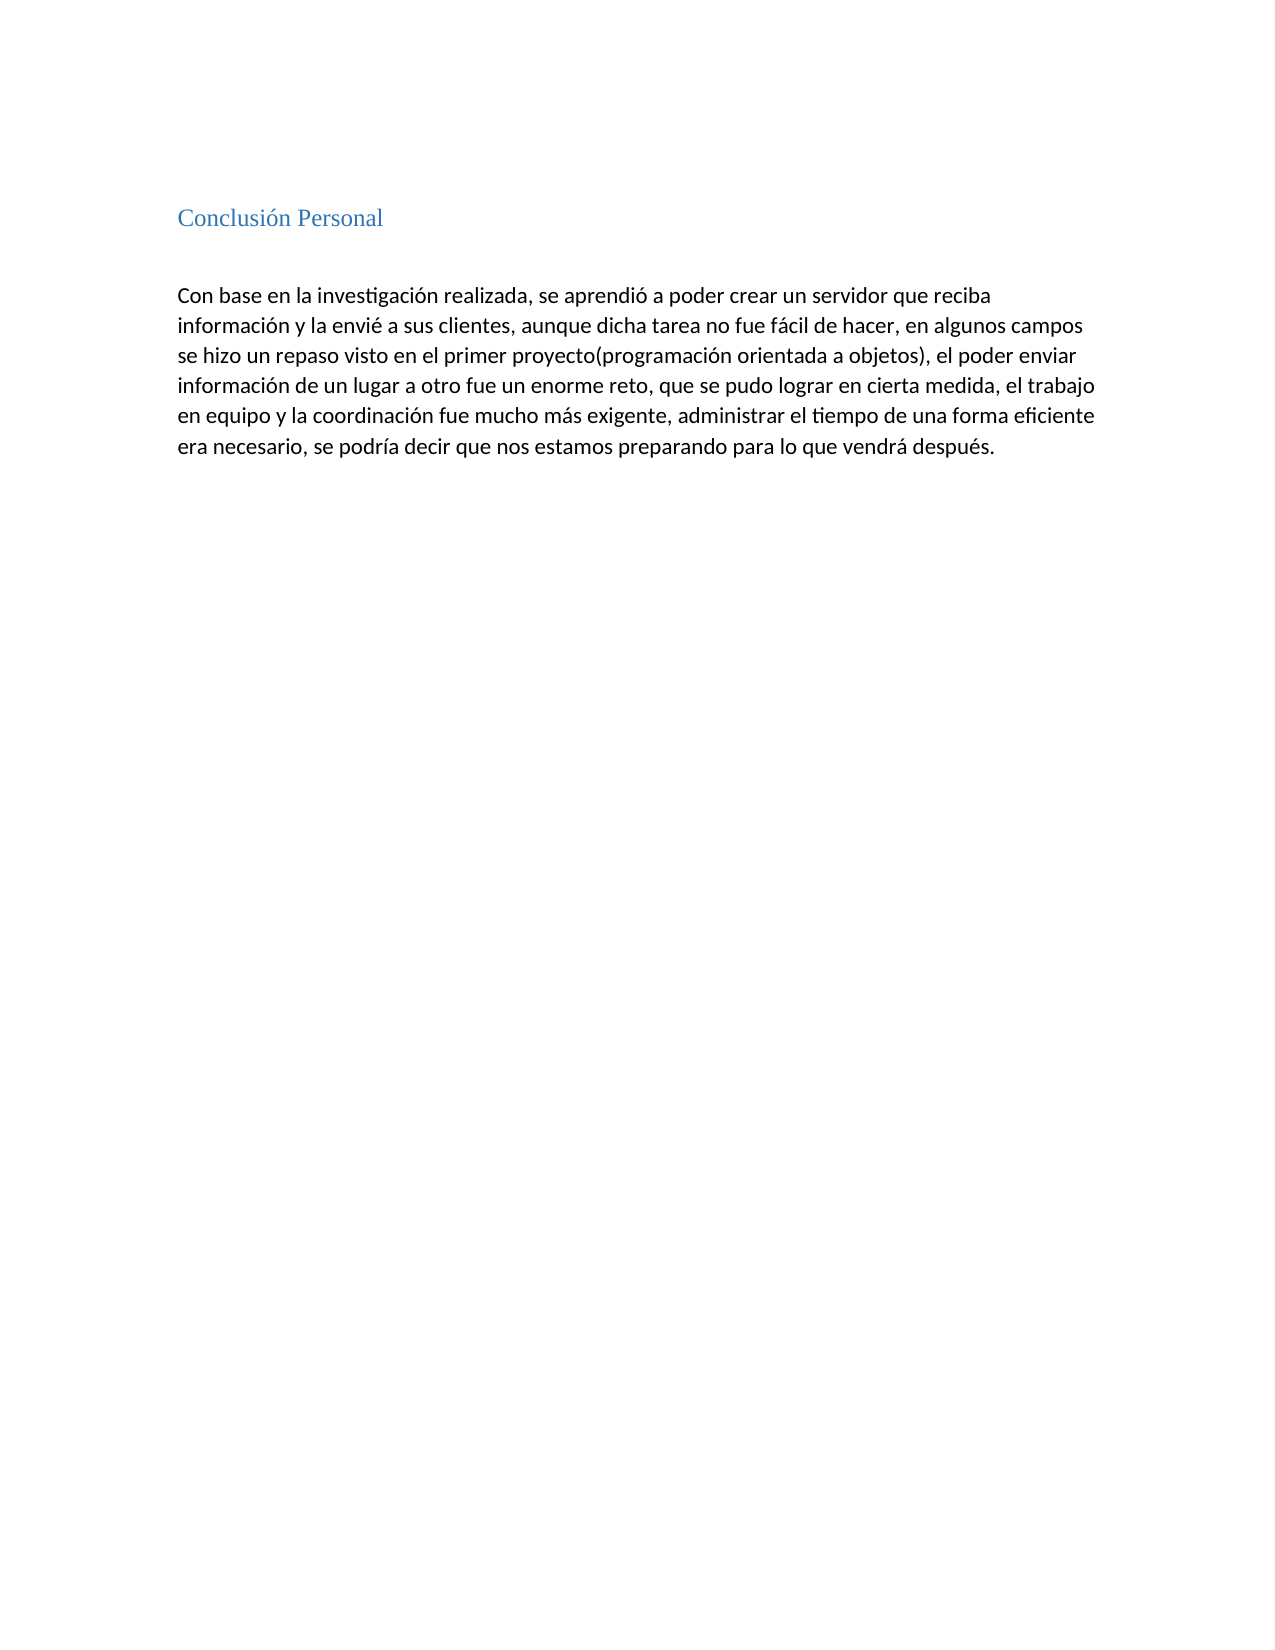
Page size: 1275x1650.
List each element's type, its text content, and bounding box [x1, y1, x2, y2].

subtitle Conclusión Personal [177, 203, 1098, 232]
text Con base en la investigación realizada, se aprendió a poder crear un servidor que reciba información y la envié a sus clientes, aunque dicha tarea no fue fácil de hacer, en algunos campos se hizo un repaso visto en el primer proyecto(programación orientada a objetos), el poder enviar información de un lugar a otro fue un enorme reto, que se pudo lograr en cierta medida, el trabajo en equipo y la coordinación fue mucho más exigente, administrar el tiempo de una forma eficiente era necesario, se podría decir que nos estamos preparando para lo que vendrá después. [177, 281, 1098, 460]
